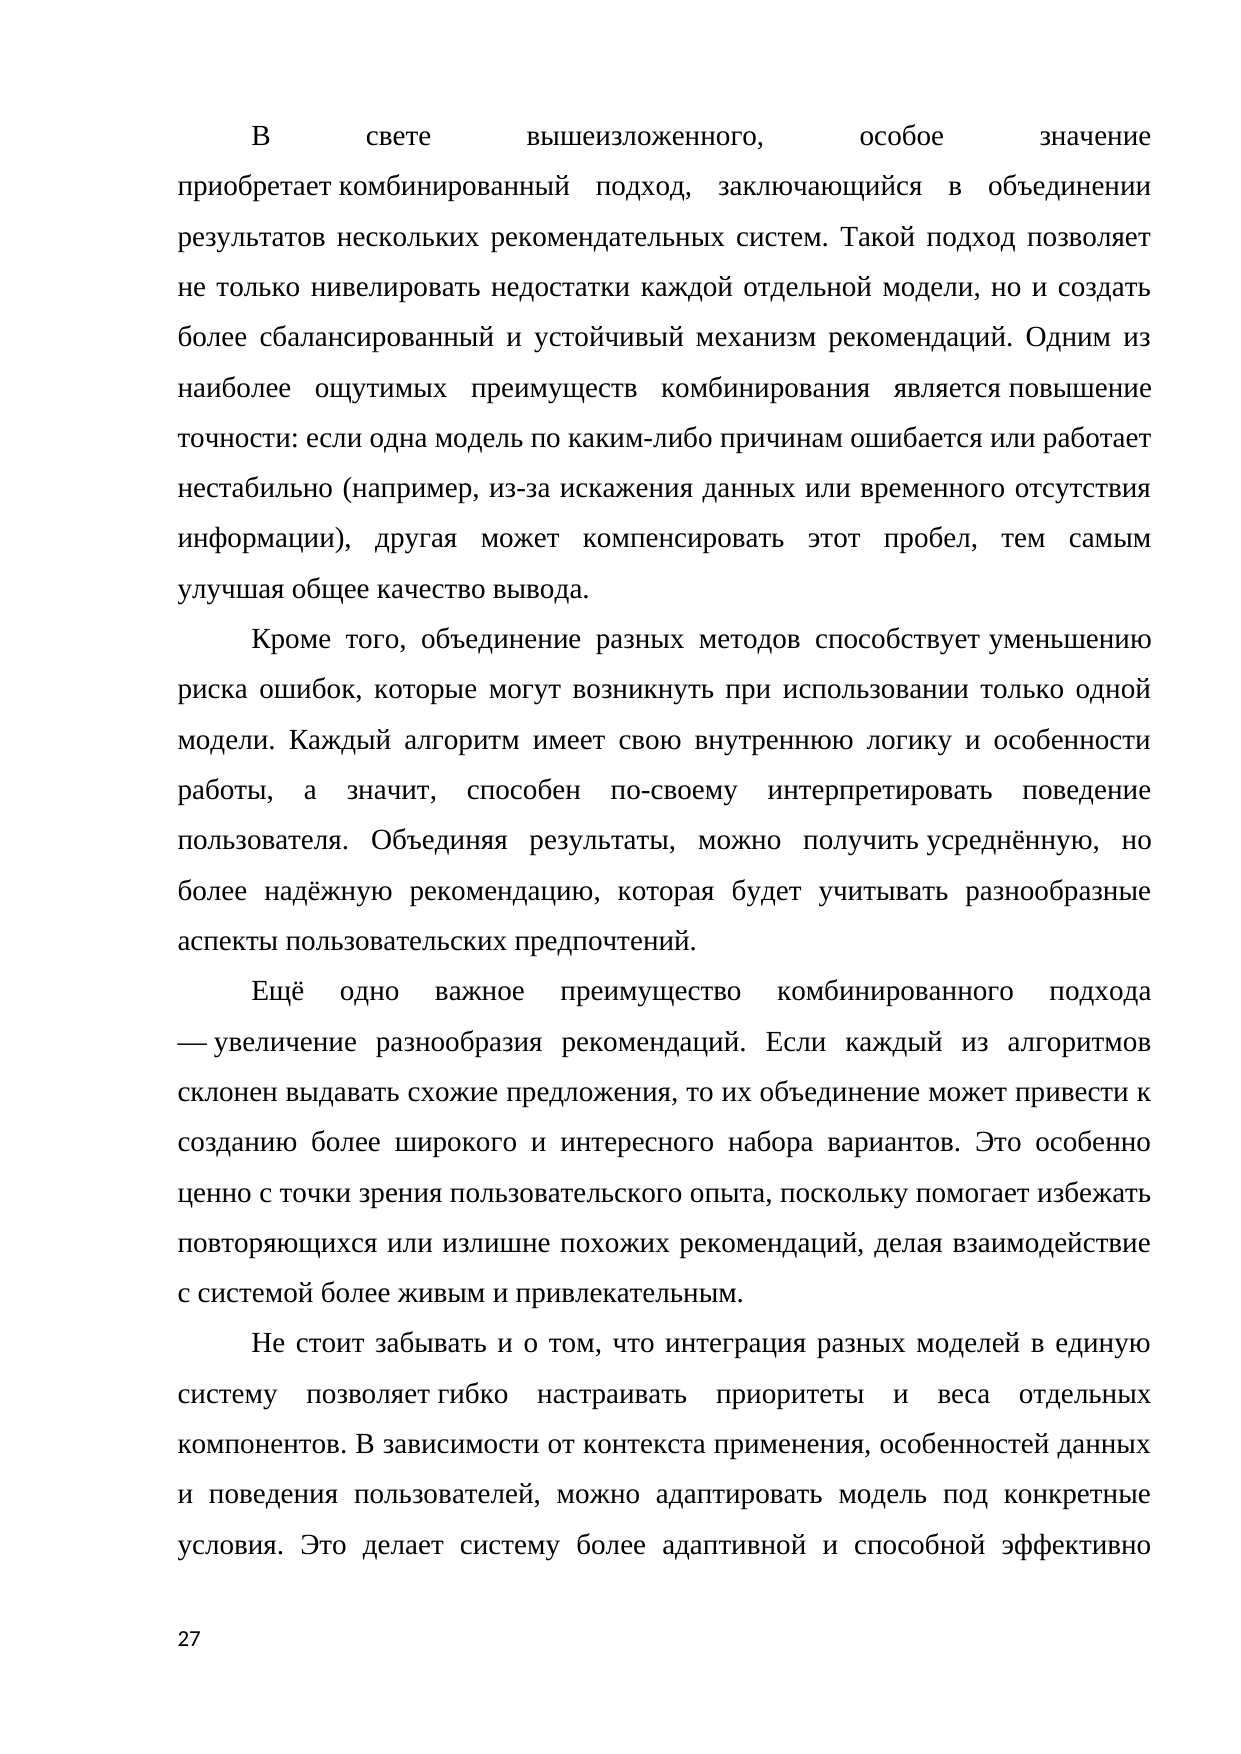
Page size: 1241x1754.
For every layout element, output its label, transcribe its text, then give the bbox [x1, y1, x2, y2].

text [177, 1326, 1152, 1560]
text В свете вышеизложенного, особое значение приобретает комбинированный подход, заключающийся в объединении результатов нескольких рекомендательных систем. Такой подход позволяет не только нивелировать недостатки каждой отдельной модели, но и создать более сбалансированный и устойчивый механизм рекомендаций. Одним из наиболее ощутимых преимуществ комбинирования является повышение точности: если одна модель по каким-либо причинам ошибается или работает нестабильно (например, из-за искажения данных или временного отсутствия информации), другая может компенсировать этот пробел, тем самым улучшая общее качество вывода. [177, 118, 1152, 604]
text Ещё одно важное преимущество комбинированного подхода — увеличение разнообразия рекомендаций. Если каждый из алгоритмов склонен выдавать схожие предложения, то их объединение может привести к созданию более широкого и интересного набора вариантов. Это особенно ценно с точки зрения пользовательского опыта, поскольку помогает избежать повторяющихся или излишне похожих рекомендаций, делая взаимодействие с системой более живым и привлекательным. [177, 973, 1152, 1309]
text Кроме того, объединение разных методов способствует уменьшению риска ошибок, которые могут возникнуть при использовании только одной модели. Каждый алгоритм имеет свою внутреннюю логику и особенности работы, а значит, способен по-своему интерпретировать поведение пользователя. Объединяя результаты, можно получить усреднённую, но более надёжную рекомендацию, которая будет учитывать разнообразные аспекты пользовательских предпочтений. [177, 621, 1152, 957]
